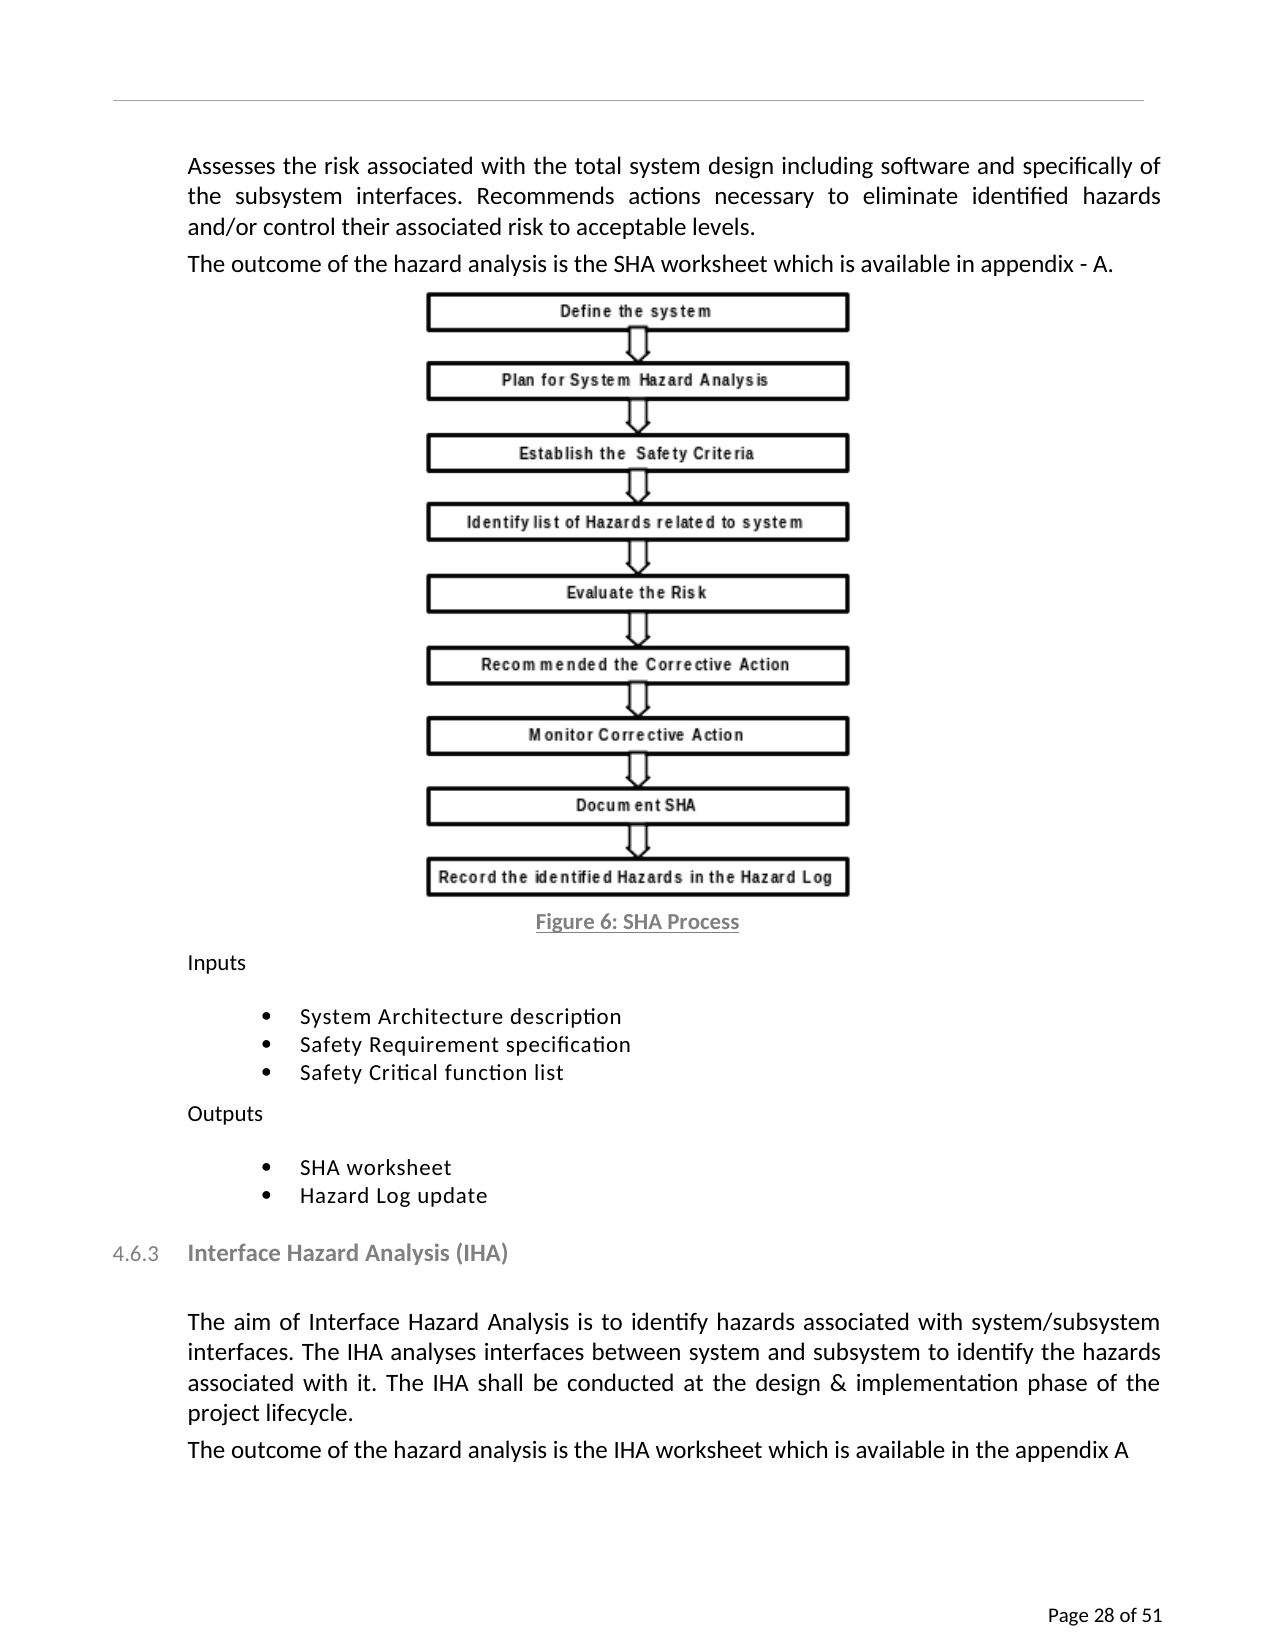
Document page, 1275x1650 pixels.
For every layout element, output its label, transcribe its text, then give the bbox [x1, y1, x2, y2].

list System Architecture description [262, 1002, 1162, 1031]
list Safety Requirement specification [262, 1031, 1162, 1058]
text Assesses the risk associated with the total system design including software and specifically of the subsystem interfaces. Recommends actions necessary to eliminate identified hazards and/or control their associated risk to acceptable levels. [187, 150, 1162, 242]
text Outputs [187, 1099, 1162, 1127]
list Safety Critical function list [262, 1058, 1162, 1087]
list Hazard Log update [262, 1182, 1162, 1209]
text The outcome of the hazard analysis is the IHA worksheet which is available in the appendix A [187, 1434, 1162, 1464]
text The aim of Interface Hazard Analysis is to identify hazards associated with system/subsystem interfaces. The IHA analyses interfaces between system and subsystem to identify the hazards associated with it. The IHA shall be conducted at the design & implementation phase of the project lifecycle. [187, 1306, 1162, 1428]
text The outcome of the hazard analysis is the SHA worksheet which is available in appendix - A. [187, 248, 1162, 278]
list SHA worksheet [262, 1153, 1162, 1182]
text Inputs [187, 948, 1162, 976]
subtitle Interface Hazard Analysis (IHA) [112, 1238, 1162, 1268]
